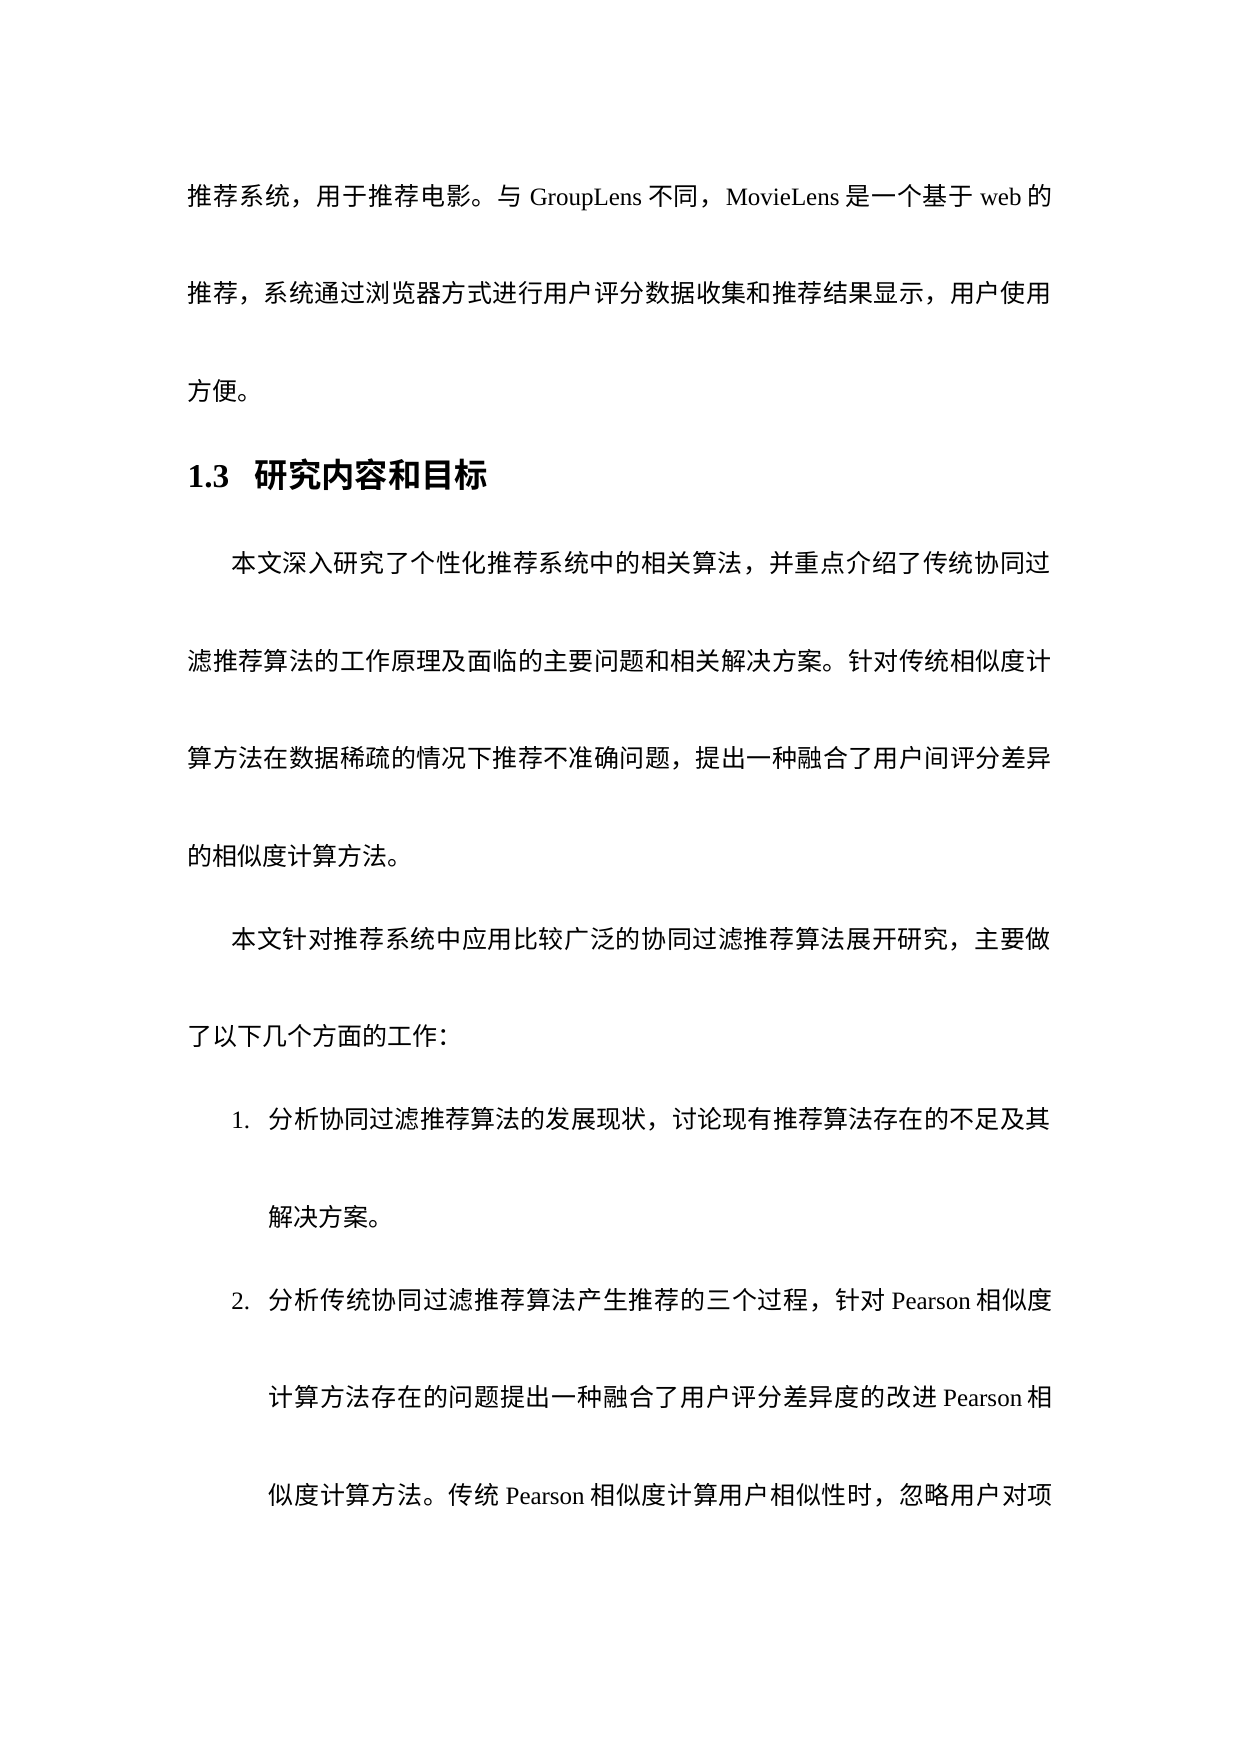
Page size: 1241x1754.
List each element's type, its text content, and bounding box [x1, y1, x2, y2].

text 研究内容和目标 [187, 440, 1053, 505]
list 分析协同过滤推荐算法的发展现状，讨论现有推荐算法存在的不足及其解决方案。 [231, 1085, 1053, 1248]
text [187, 162, 1053, 422]
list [231, 1266, 1053, 1526]
text 本文深入研究了个性化推荐系统中的相关算法，并重点介绍了传统协同过滤推荐算法的工作原理及面临的主要问题和相关解决方案。针对传统相似度计算方法在数据稀疏的情况下推荐不准确问题，提出一种融合了用户间评分差异的相似度计算方法。 [187, 529, 1053, 887]
text 本文针对推荐系统中应用比较广泛的协同过滤推荐算法展开研究，主要做了以下几个方面的工作： [187, 905, 1053, 1067]
